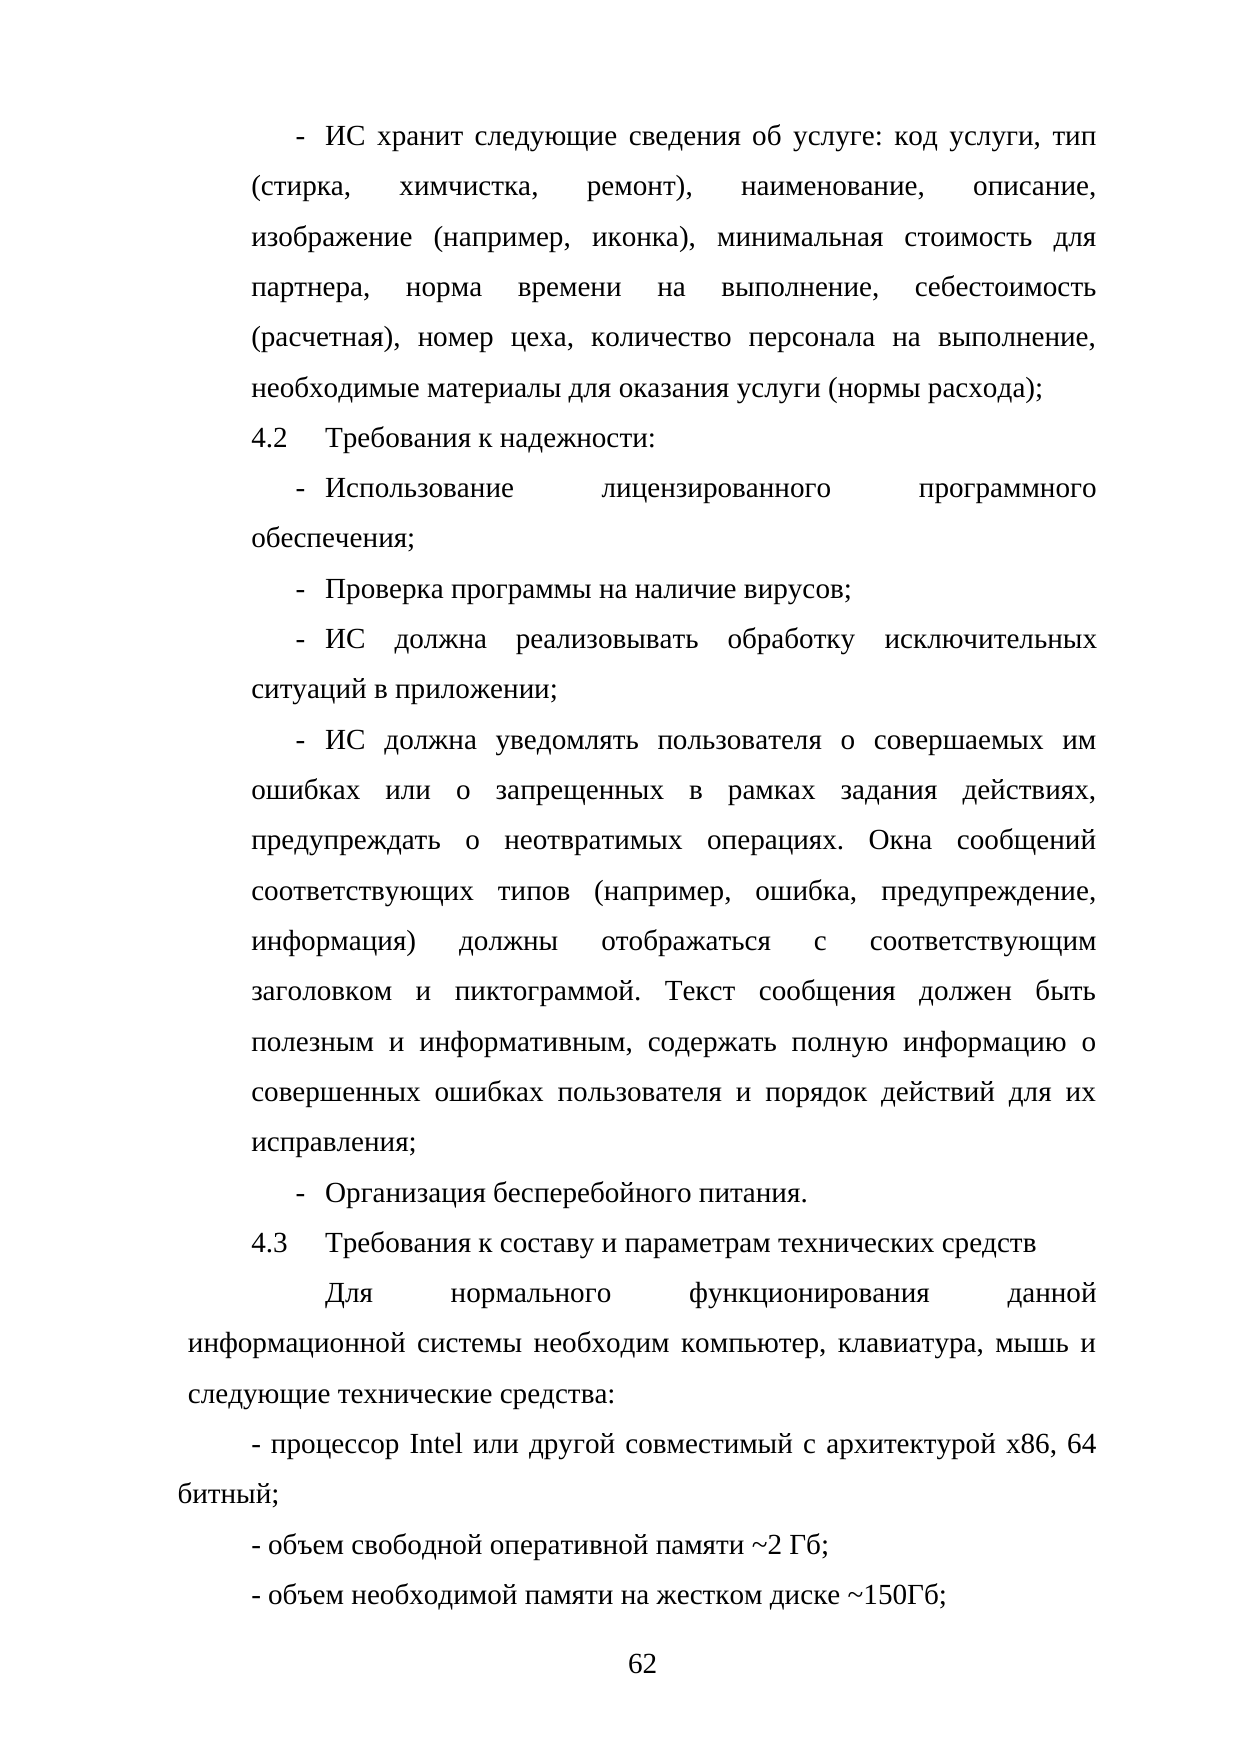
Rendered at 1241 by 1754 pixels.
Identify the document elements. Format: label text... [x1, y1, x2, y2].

text - процессор Intel или другой совместимый с архитектурой х86, 64 битный; [177, 1426, 1097, 1510]
list Использование лицензированного программного обеспечения; [251, 470, 1097, 554]
list Проверка программы на наличие вирусов; [251, 571, 1097, 604]
list ИС хранит следующие сведения об услуге: код услуги, тип (стирка, химчистка, ремонт), наименование, описание, изображение (например, иконка), минимальная стоимость для партнера, норма времени на выполнение, себестоимость (расчетная), номер цеха, количество персонала на выполнение, необходимые материалы для оказания услуги (нормы расхода); [251, 118, 1097, 403]
text - объем свободной оперативной памяти ~2 Гб; [177, 1527, 1097, 1560]
text Для нормального функционирования данной информационной системы необходим компьютер, клавиатура, мышь и следующие технические средства: [188, 1275, 1097, 1409]
list ИС должна уведомлять пользователя о совершаемых им ошибках или о запрещенных в рамках задания действиях, предупреждать о неотвратимых операциях. Окна сообщений соответствующих типов (например, ошибка, предупреждение, информация) должны отображаться с соответствующим заголовком и пиктограммой. Текст сообщения должен быть полезным и информативным, содержать полную информацию о совершенных ошибках пользователя и порядок действий для их исправления; [251, 722, 1097, 1158]
list Требования к надежности: [177, 420, 1107, 453]
list ИС должна реализовывать обработку исключительных ситуаций в приложении; [251, 621, 1097, 705]
list Требования к составу и параметрам технических средств [177, 1225, 1107, 1258]
text - объем необходимой памяти на жестком диске ~150Гб; [177, 1577, 1097, 1611]
list Организация бесперебойного питания. [251, 1175, 1097, 1208]
